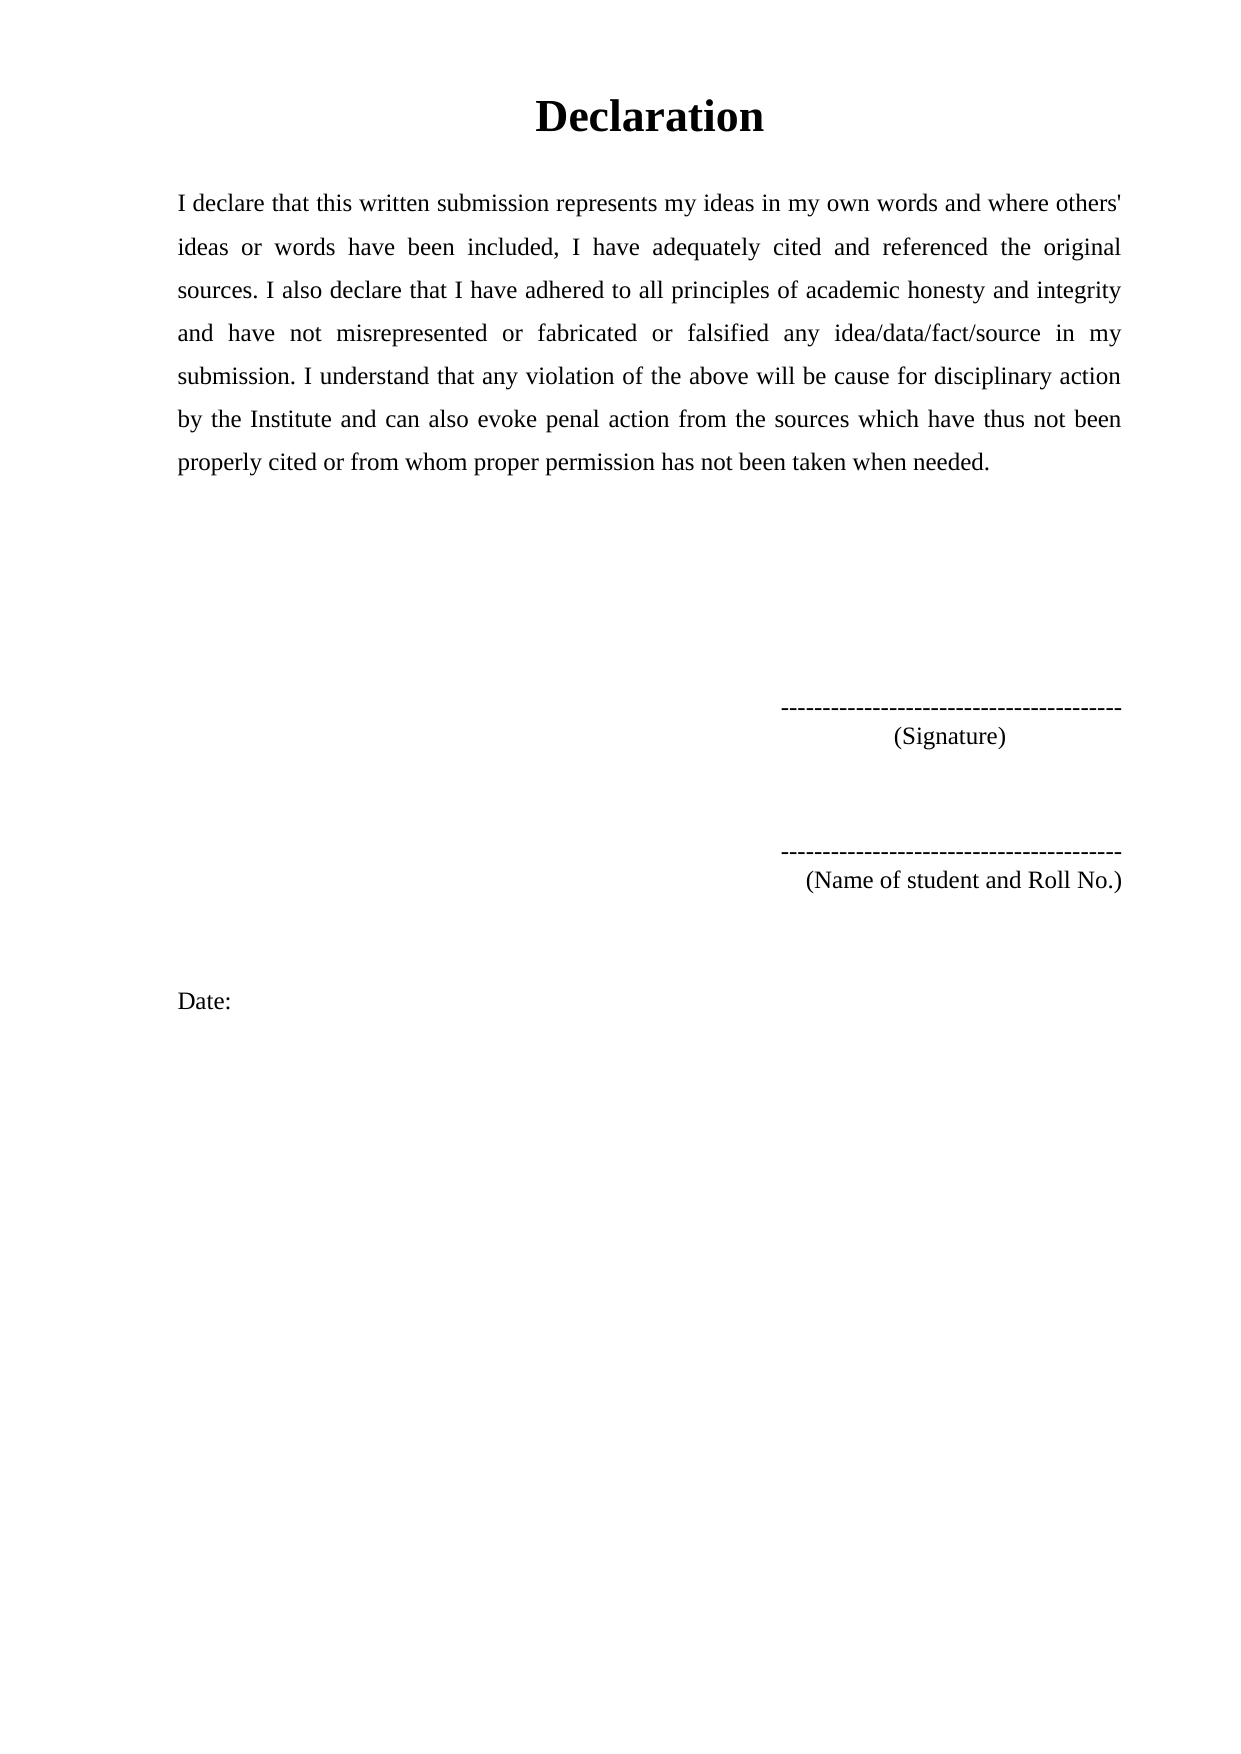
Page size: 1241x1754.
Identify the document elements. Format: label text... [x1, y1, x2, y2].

text (Name of student and Roll No.) [177, 865, 1122, 894]
text Declaration [177, 89, 1122, 141]
text I declare that this written submission represents my ideas in my own words and where others' ideas or words have been included, I have adequately cited and referenced the original sources. I also declare that I have adhered to all principles of academic honesty and integrity and have not misrepresented or fabricated or falsified any idea/data/fact/source in my submission. I understand that any violation of the above will be cause for disciplinary action by the Institute and can also evoke penal action from the sources which have thus not been properly cited or from whom proper permission has not been taken when needed. [177, 188, 1122, 476]
text ----------------------------------------- [177, 836, 1122, 865]
text Date: [177, 986, 1122, 1014]
text (Signature) [702, 721, 1122, 750]
text ----------------------------------------- [177, 692, 1122, 721]
